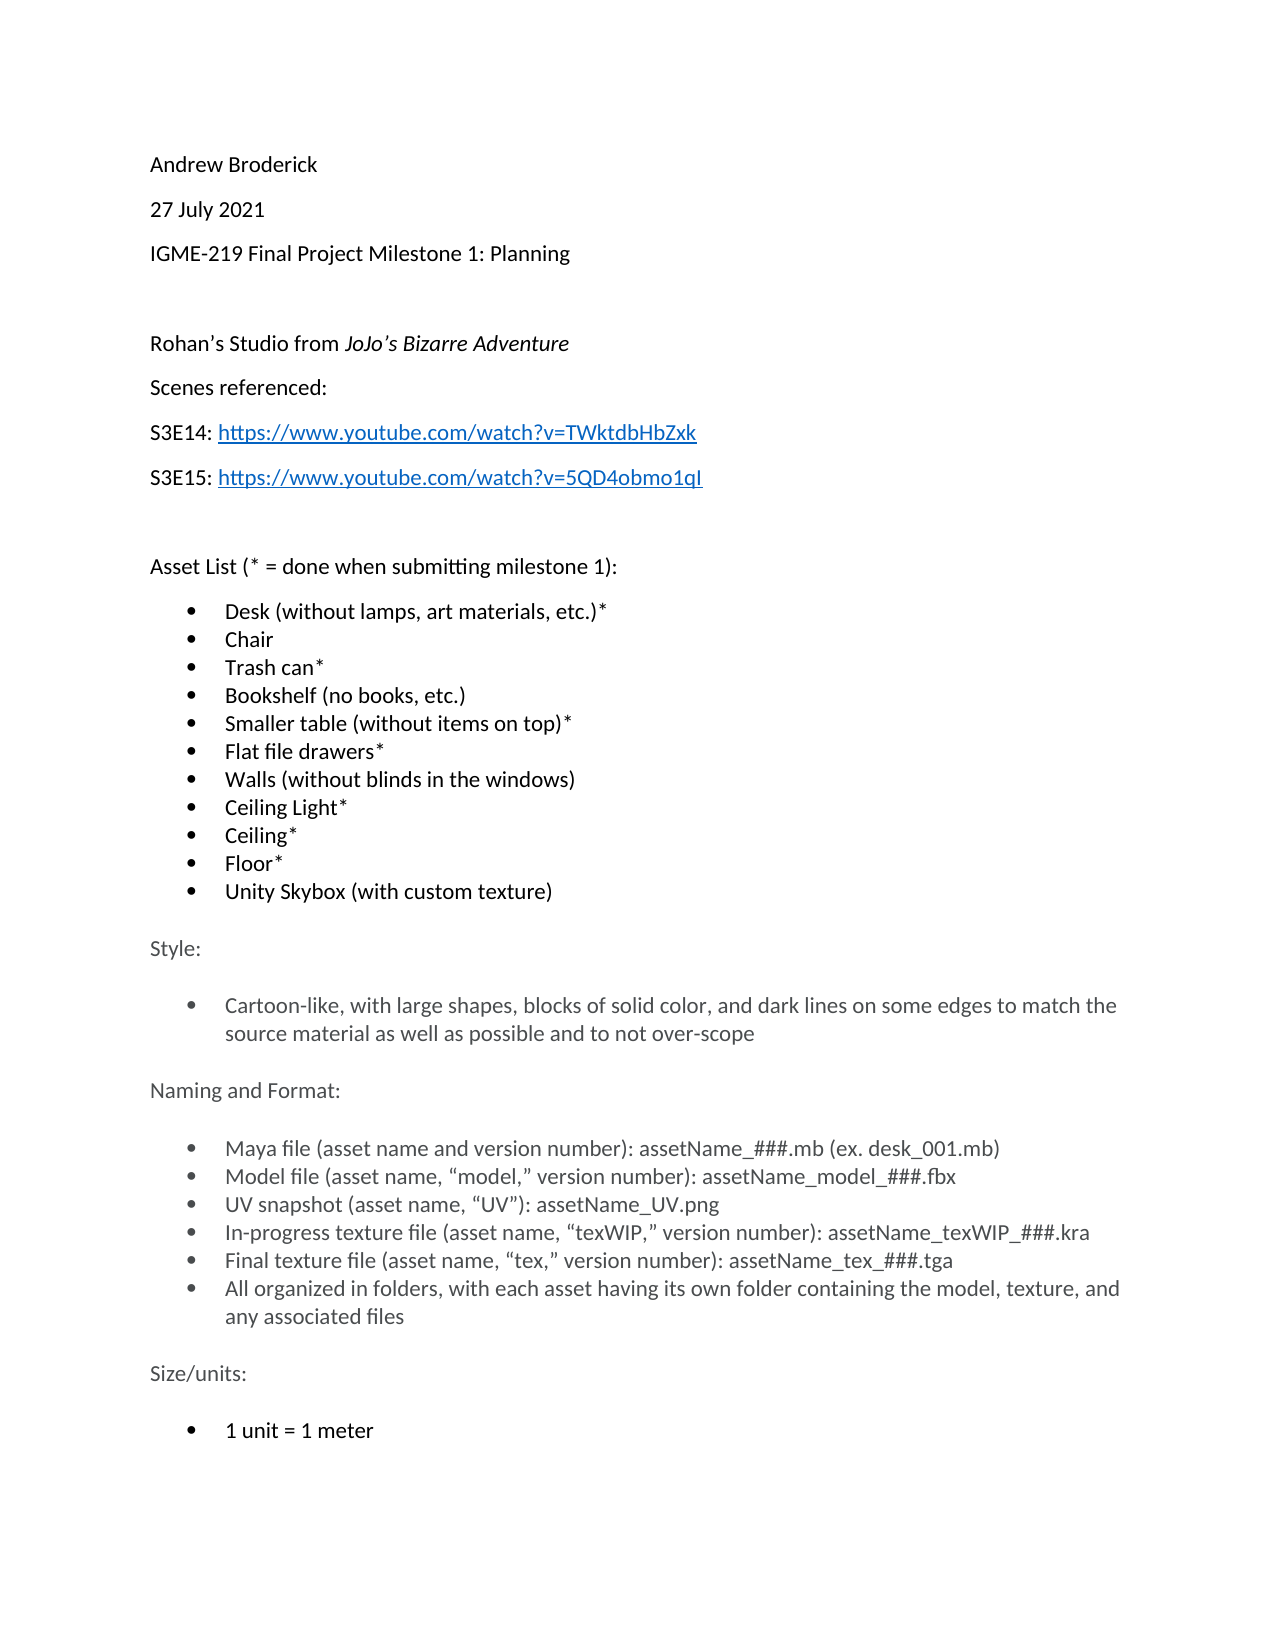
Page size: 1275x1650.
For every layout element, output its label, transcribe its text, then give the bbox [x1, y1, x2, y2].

list Bookshelf (no books, etc.) [187, 681, 1125, 709]
list Floor* [187, 849, 1125, 877]
list Model file (asset name, “model,” version number): assetName_model_###.fbx [187, 1162, 1125, 1190]
text 27 July 2021 [150, 195, 1125, 223]
text IGME-219 Final Project Milestone 1: Planning [150, 239, 1125, 267]
text Style: [150, 934, 1125, 962]
list UV snapshot (asset name, “UV”): assetName_UV.png [187, 1190, 1125, 1218]
list Unity Skybox (with custom texture) [187, 877, 1125, 905]
list Chair [187, 625, 1125, 653]
list Walls (without blinds in the windows) [187, 765, 1125, 793]
list Desk (without lamps, art materials, etc.)* [187, 597, 1125, 625]
text Asset List (* = done when submitting milestone 1): [150, 552, 1125, 580]
list Maya file (asset name and version number): assetName_###.mb (ex. desk_001.mb) [187, 1134, 1125, 1162]
text Scenes referenced: [150, 373, 1125, 401]
list Flat file drawers* [187, 737, 1125, 765]
list 1 unit = 1 meter [187, 1416, 1125, 1444]
text Naming and Format: [150, 1077, 1125, 1105]
list Smaller table (without items on top)* [187, 709, 1125, 737]
list All organized in folders, with each asset having its own folder containing the model, texture, and any associated files [187, 1274, 1125, 1330]
list In-progress texture file (asset name, “texWIP,” version number): assetName_texWIP_###.kra [187, 1218, 1125, 1246]
list Final texture file (asset name, “tex,” version number): assetName_tex_###.tga [187, 1246, 1125, 1274]
list Cartoon-like, with large shapes, blocks of solid color, and dark lines on some edges to match the source material as well as possible and to not over-scope [187, 991, 1125, 1047]
list Trash can* [187, 653, 1125, 681]
list Ceiling* [187, 821, 1125, 849]
text S3E15: https://www.youtube.com/watch?v=5QD4obmo1qI [150, 463, 1125, 491]
text Size/units: [150, 1359, 1125, 1387]
text Rohan’s Studio from JoJo’s Bizarre Adventure [150, 329, 1125, 357]
text S3E14: https://www.youtube.com/watch?v=TWktdbHbZxk [150, 418, 1125, 446]
text Andrew Broderick [150, 150, 1125, 178]
list Ceiling Light* [187, 793, 1125, 821]
